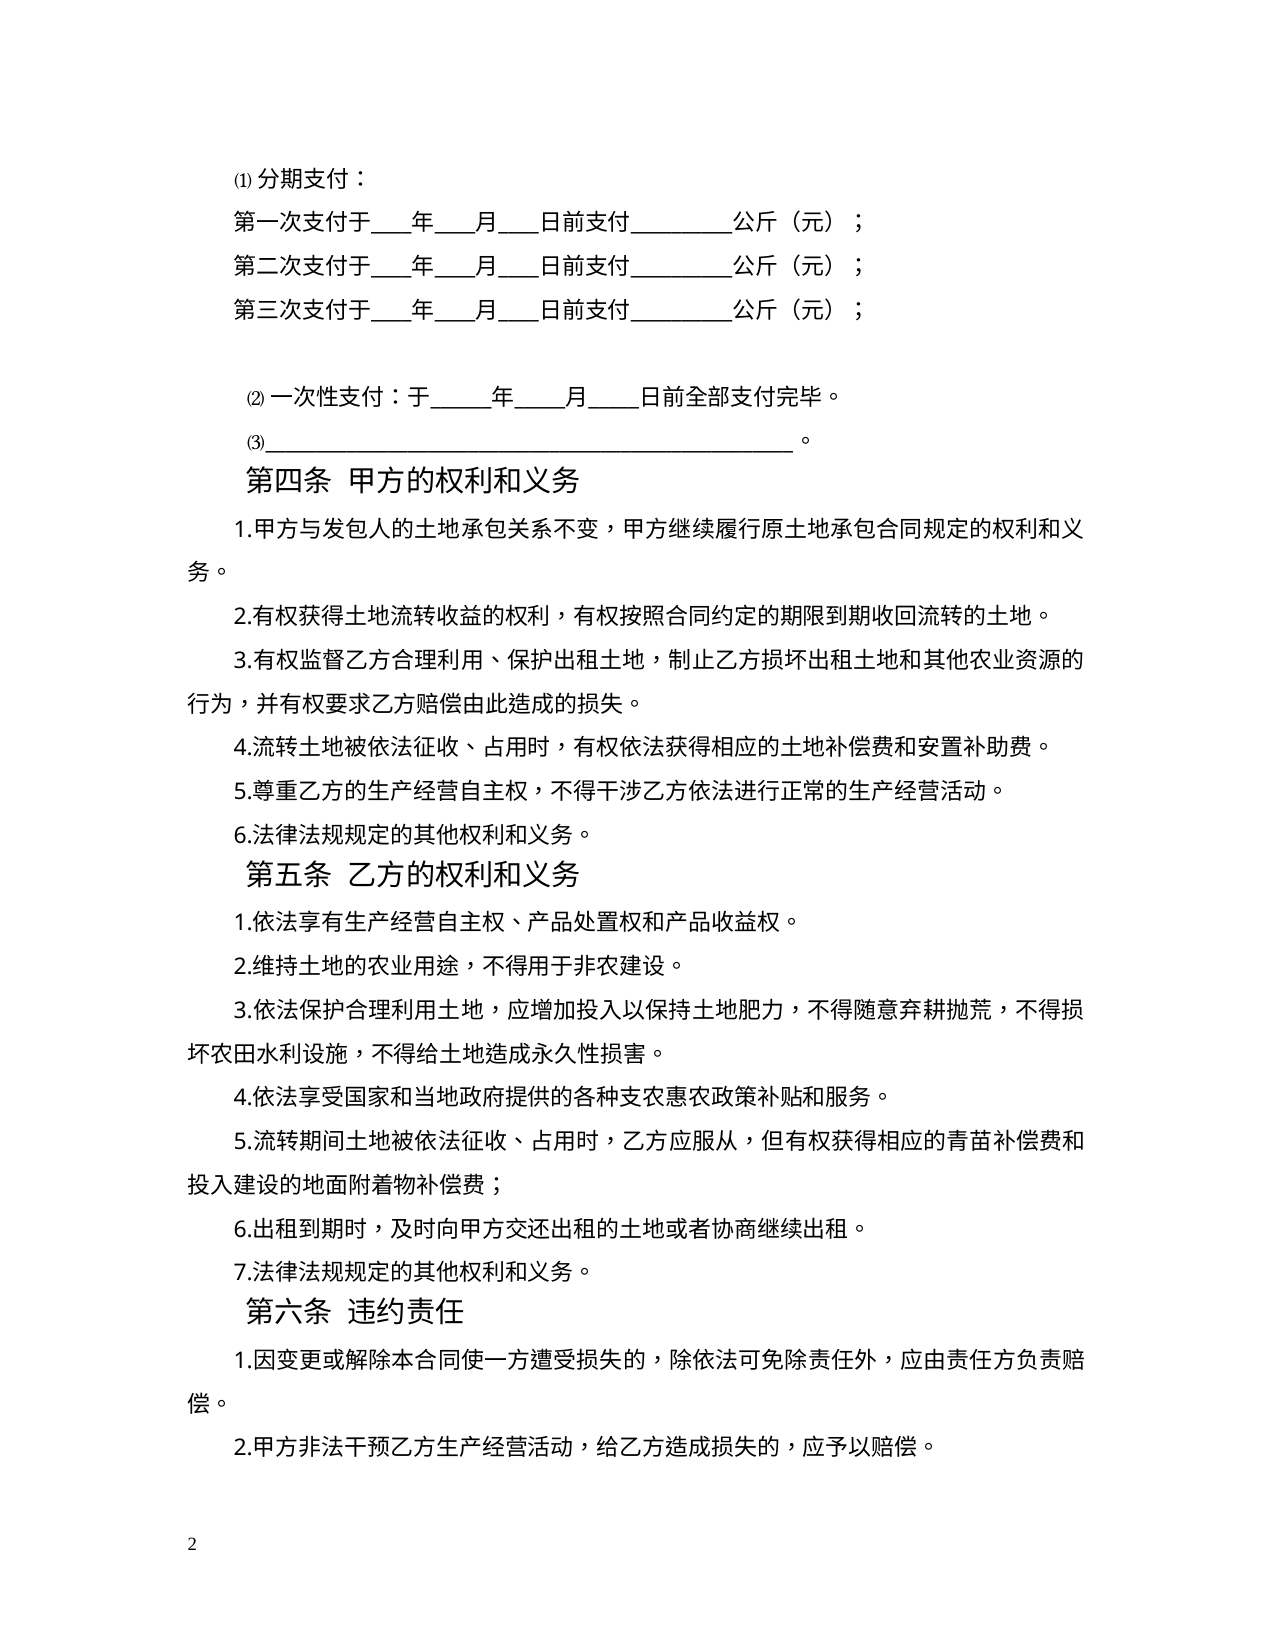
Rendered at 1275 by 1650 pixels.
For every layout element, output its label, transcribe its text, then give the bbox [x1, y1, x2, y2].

text 5.尊重乙方的生产经营自主权，不得干涉乙方依法进行正常的生产经营活动。 [187, 762, 1087, 806]
text 6.出租到期时，及时向甲方交还出租的土地或者协商继续出租。 [187, 1200, 1087, 1244]
text 1.依法享有生产经营自主权、产品处置权和产品收益权。 [187, 894, 1087, 937]
text 第六条 违约责任 [187, 1287, 1087, 1331]
text ⑵一次性支付：于______年_____月_____日前全部支付完毕。 [246, 369, 1087, 412]
text 1.因变更或解除本合同使一方遭受损失的，除依法可免除责任外，应由责任方负责赔偿。 [187, 1331, 1087, 1419]
text 1.甲方与发包人的土地承包关系不变，甲方继续履行原土地承包合同规定的权利和义务。 [187, 500, 1087, 587]
text 4.依法享受国家和当地政府提供的各种支农惠农政策补贴和服务。 [187, 1069, 1087, 1112]
text 2.甲方非法干预乙方生产经营活动，给乙方造成损失的，应予以赔偿。 [187, 1419, 1087, 1462]
text 3.有权监督乙方合理利用、保护出租土地，制止乙方损坏出租土地和其他农业资源的行为，并有权要求乙方赔偿由此造成的损失。 [187, 631, 1087, 719]
text 第四条 甲方的权利和义务 [187, 456, 1087, 500]
text 3.依法保护合理利用土地，应增加投入以保持土地肥力，不得随意弃耕抛荒，不得损坏农田水利设施，不得给土地造成永久性损害。 [187, 981, 1087, 1069]
text 6.法律法规规定的其他权利和义务。 [187, 806, 1087, 850]
text ⑴分期支付： [187, 150, 1087, 194]
text 第三次支付于____年____月____日前支付__________公斤（元）； [187, 281, 1087, 325]
text 第五条 乙方的权利和义务 [187, 850, 1087, 894]
text 第二次支付于____年____月____日前支付__________公斤（元）； [187, 237, 1087, 281]
text 2.维持土地的农业用途，不得用于非农建设。 [187, 937, 1087, 981]
text 第一次支付于____年____月____日前支付__________公斤（元）； [187, 194, 1087, 237]
text 7.法律法规规定的其他权利和义务。 [187, 1244, 1087, 1287]
text ⑶____________________________________________________。 [246, 412, 1087, 456]
text 4.流转土地被依法征收、占用时，有权依法获得相应的土地补偿费和安置补助费。 [187, 719, 1087, 762]
text 5.流转期间土地被依法征收、占用时，乙方应服从，但有权获得相应的青苗补偿费和投入建设的地面附着物补偿费； [187, 1112, 1087, 1200]
text 2.有权获得土地流转收益的权利，有权按照合同约定的期限到期收回流转的土地。 [187, 587, 1087, 631]
